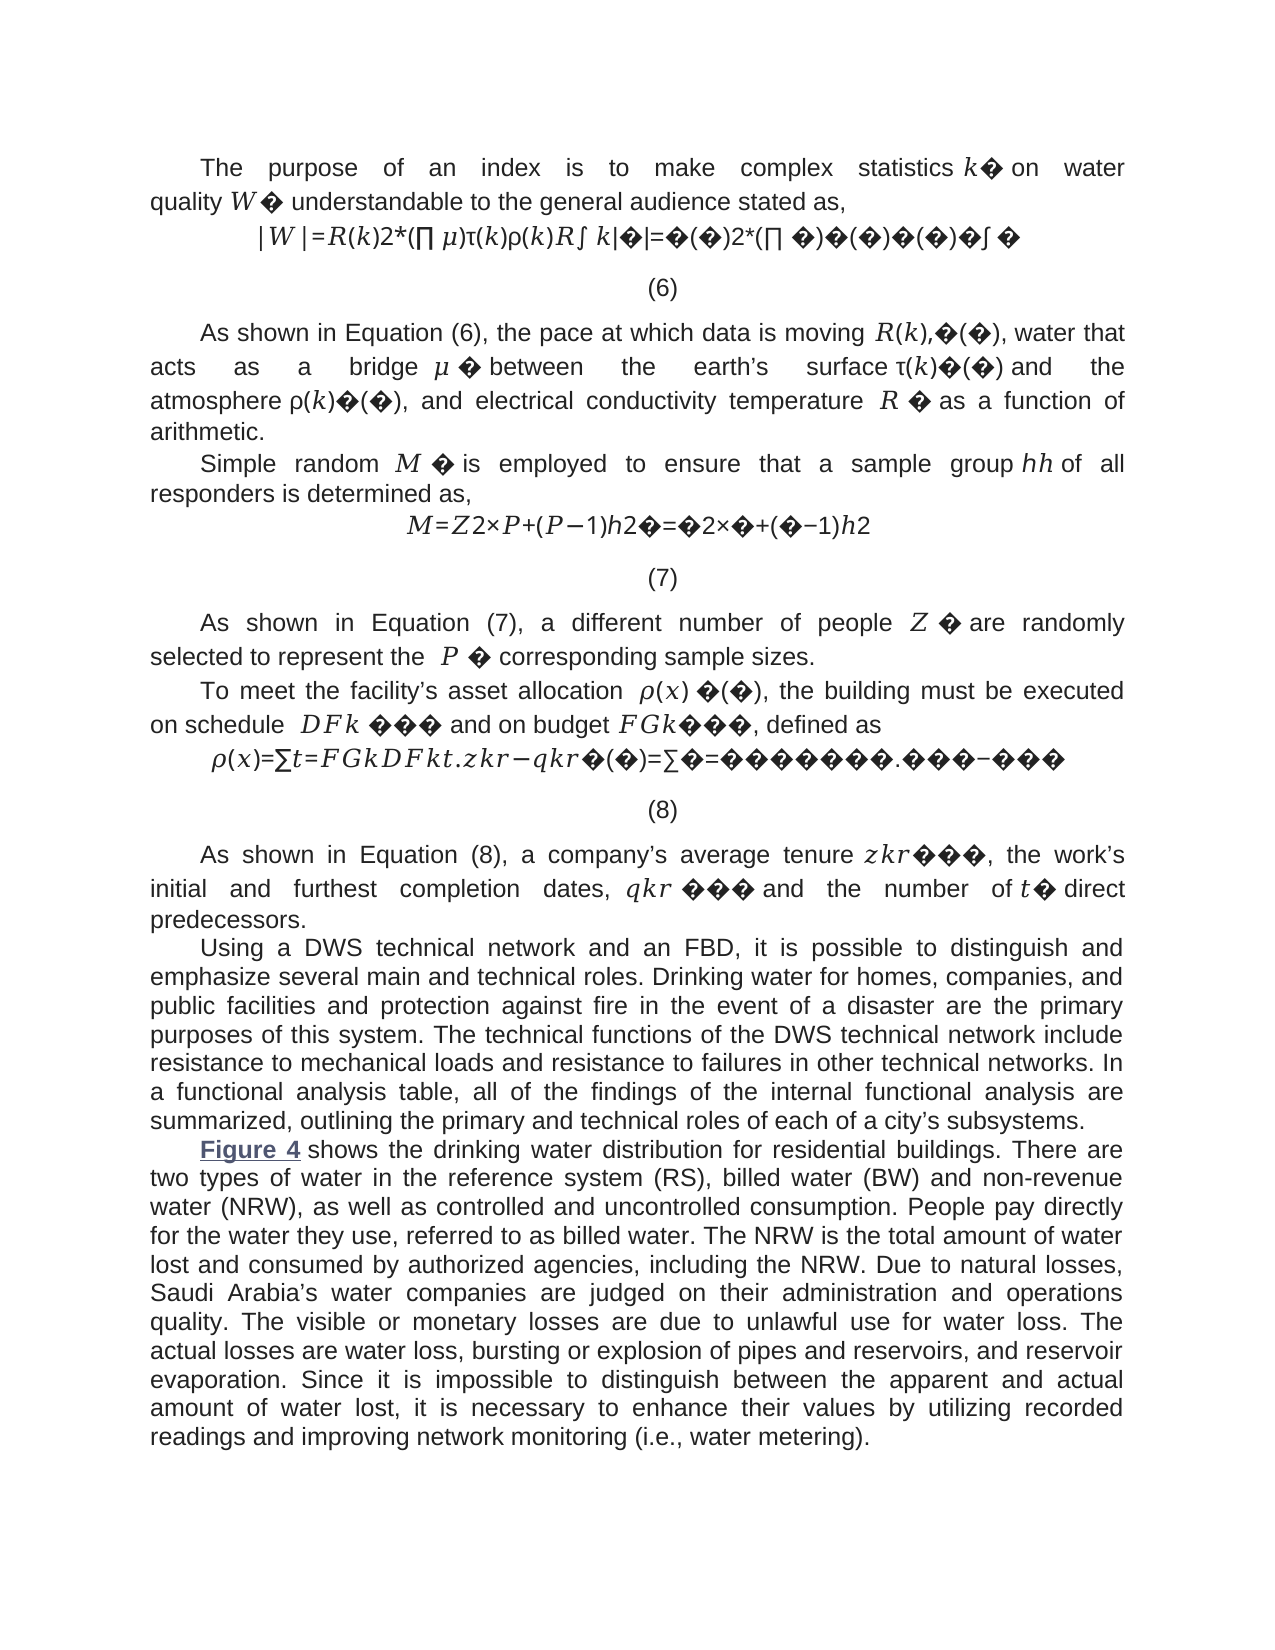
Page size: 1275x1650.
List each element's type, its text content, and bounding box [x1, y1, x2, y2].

text To meet the facility’s asset allocation 𝜌(𝑥) �(�), the building must be executed on schedule 𝐷𝐹𝑘 ��� and on budget 𝐹𝐺𝑘���, defined as [150, 672, 1125, 740]
text (8) [150, 795, 1125, 824]
text As shown in Equation (7), a different number of people 𝑍 � are randomly selected to represent the 𝑃 � corresponding sample sizes. [150, 604, 1125, 672]
text The purpose of an index is to make complex statistics 𝑘� on water quality 𝑊� understandable to the general audience stated as, [150, 150, 1125, 218]
text (6) [150, 273, 1125, 302]
text Simple random 𝑀 � is employed to ensure that a sample group ℎℎ of all responders is determined as, [150, 445, 1125, 508]
text Using a DWS technical network and an FBD, it is possible to distinguish and emphasize several main and technical roles. Drinking water for homes, companies, and public facilities and protection against fire in the event of a disaster are the primary purposes of this system. The technical functions of the DWS technical network include resistance to mechanical loads and resistance to failures in other technical networks. In a functional analysis table, all of the findings of the internal functional analysis are summarized, outlining the primary and technical roles of each of a city’s subsystems. [150, 933, 1125, 1135]
text 𝜌(𝑥)=∑𝑡=𝐹𝐺𝑘𝐷𝐹𝑘𝑡.𝑧𝑘𝑟−𝑞𝑘𝑟�(�)=∑�=�������.���−��� [150, 740, 1125, 774]
text (7) [150, 563, 1125, 592]
text 𝑀=𝑍2×𝑃+(𝑃−1)ℎ2�=�2×�+(�−1)ℎ2 [150, 508, 1125, 542]
text As shown in Equation (8), a company’s average tenure 𝑧𝑘𝑟���, the work’s initial and furthest completion dates, 𝑞𝑘𝑟 ��� and the number of 𝑡� direct predecessors. [150, 837, 1125, 933]
text As shown in Equation (6), the pace at which data is moving 𝑅(𝑘),�(�), water that acts as a bridge 𝜇 � between the earth’s surface τ(𝑘)�(�) and the atmosphere ρ(𝑘)�(�), and electrical conductivity temperature 𝑅 � as a function of arithmetic. [150, 314, 1125, 445]
text Figure 4 shows the drinking water distribution for residential buildings. There are two types of water in the reference system (RS), billed water (BW) and non-revenue water (NRW), as well as controlled and uncontrolled consumption. People pay directly for the water they use, referred to as billed water. The NRW is the total amount of water lost and consumed by authorized agencies, including the NRW. Due to natural losses, Saudi Arabia’s water companies are judged on their administration and operations quality. The visible or monetary losses are due to unlawful use for water loss. The actual losses are water loss, bursting or explosion of pipes and reservoirs, and reservoir evaporation. Since it is impossible to distinguish between the apparent and actual amount of water lost, it is necessary to enhance their values by utilizing recorded readings and improving network monitoring (i.e., water metering). [150, 1135, 1125, 1451]
text |𝑊|=𝑅(𝑘)2*(∏ 𝜇)τ(𝑘)ρ(𝑘)𝑅∫ 𝑘|�|=�(�)2*(∏ �)�(�)�(�)�∫ � [150, 218, 1125, 252]
